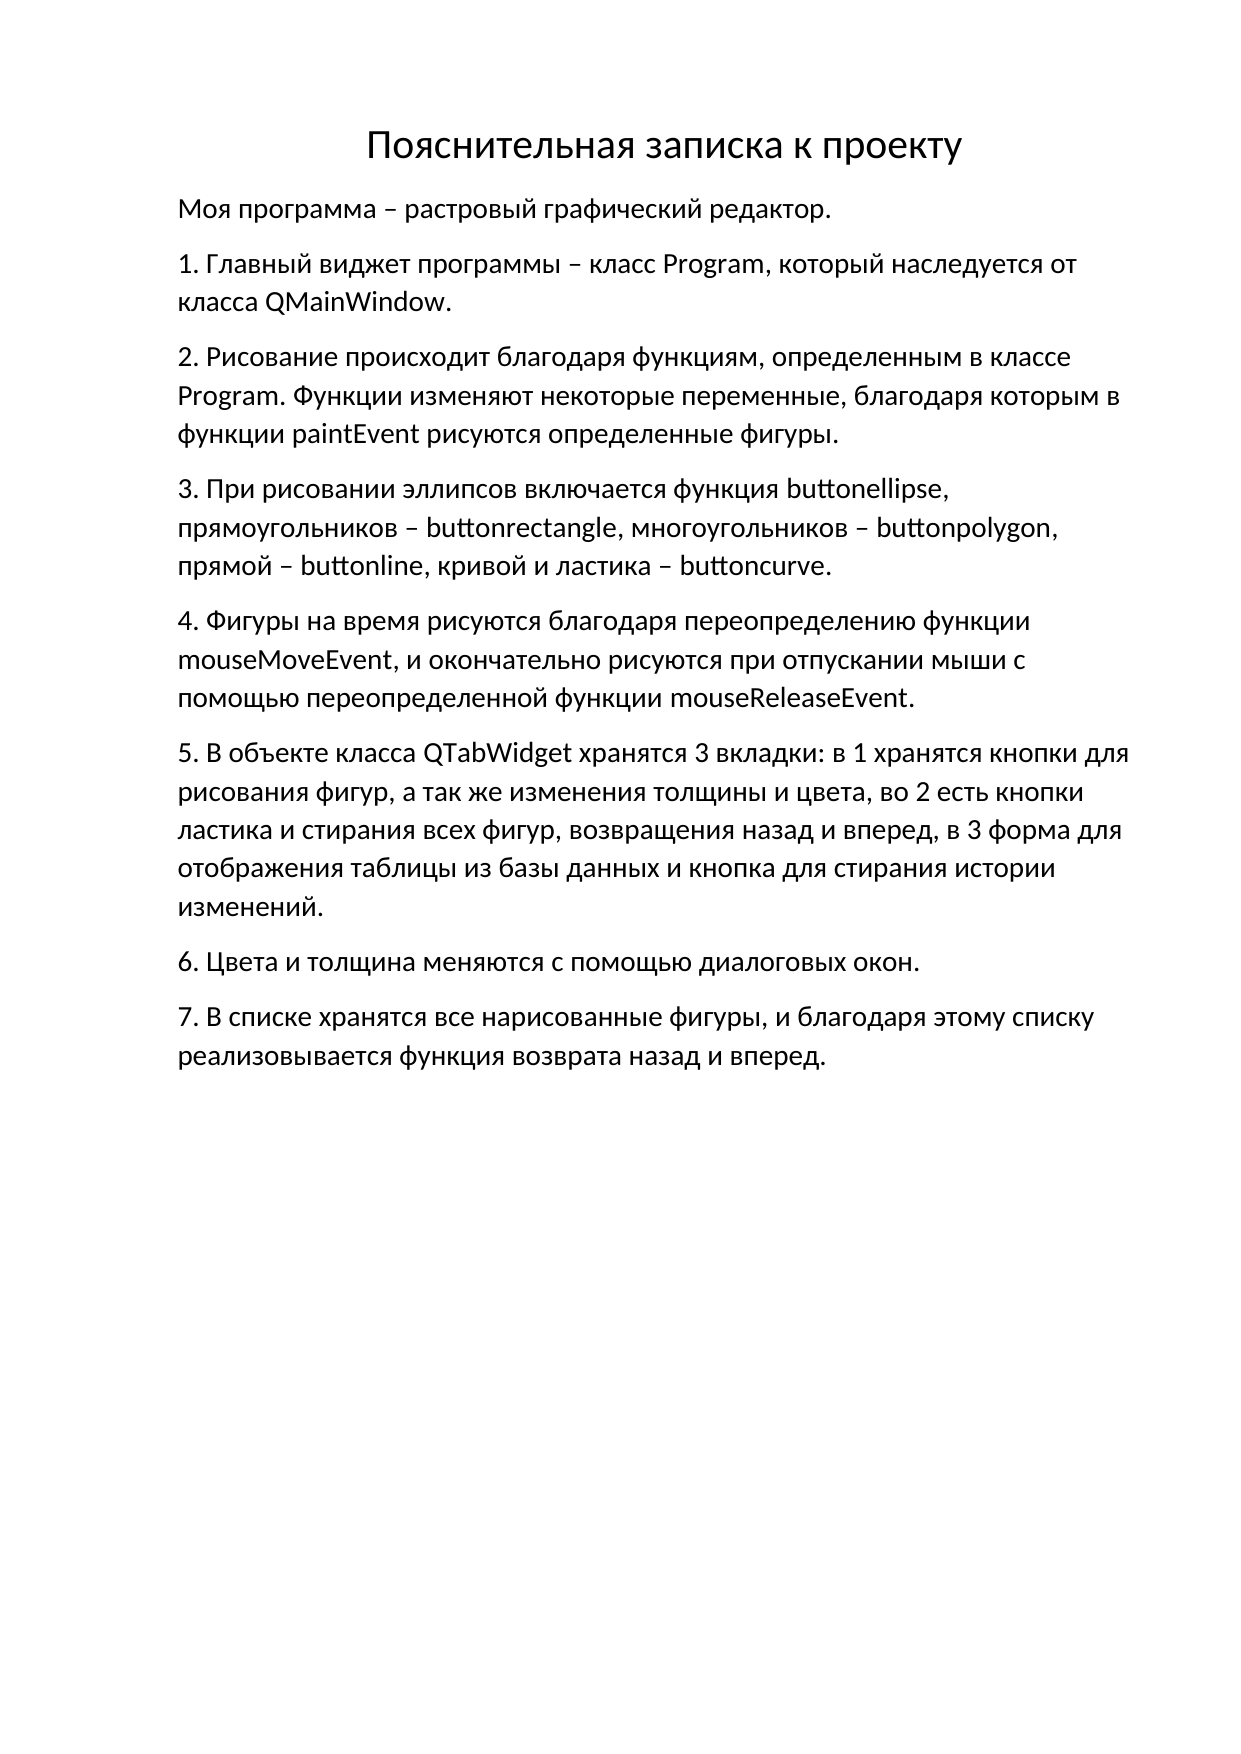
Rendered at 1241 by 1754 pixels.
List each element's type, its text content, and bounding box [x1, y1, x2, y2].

text 3. При рисовании эллипсов включается функция buttonellipse, прямоугольников – buttonrectangle, многоугольников – buttonpolygon, прямой – buttonline, кривой и ластика – buttoncurve. [177, 470, 1152, 583]
text 5. В объекте класса QTabWidget хранятся 3 вкладки: в 1 хранятся кнопки для рисования фигур, а так же изменения толщины и цвета, во 2 есть кнопки ластика и стирания всех фигур, возвращения назад и вперед, в 3 форма для отображения таблицы из базы данных и кнопка для стирания истории изменений. [177, 734, 1152, 924]
text 7. В списке хранятся все нарисованные фигуры, и благодаря этому списку реализовывается функция возврата назад и вперед. [177, 998, 1152, 1072]
text Моя программа – растровый графический редактор. [177, 190, 1152, 225]
text 1. Главный виджет программы – класс Program, который наследуется от класса QMainWindow. [177, 245, 1152, 319]
text 4. Фигуры на время рисуются благодаря переопределению функции mouseMoveEvent, и окончательно рисуются при отпускании мыши с помощью переопределенной функции mouseReleaseEvent. [177, 602, 1152, 715]
text 2. Рисование происходит благодаря функциям, определенным в классе Program. Функции изменяют некоторые переменные, благодаря которым в функции paintEvent рисуются определенные фигуры. [177, 338, 1152, 451]
text Пояснительная записка к проекту [177, 118, 1152, 169]
text 6. Цвета и толщина меняются с помощью диалоговых окон. [177, 943, 1152, 979]
